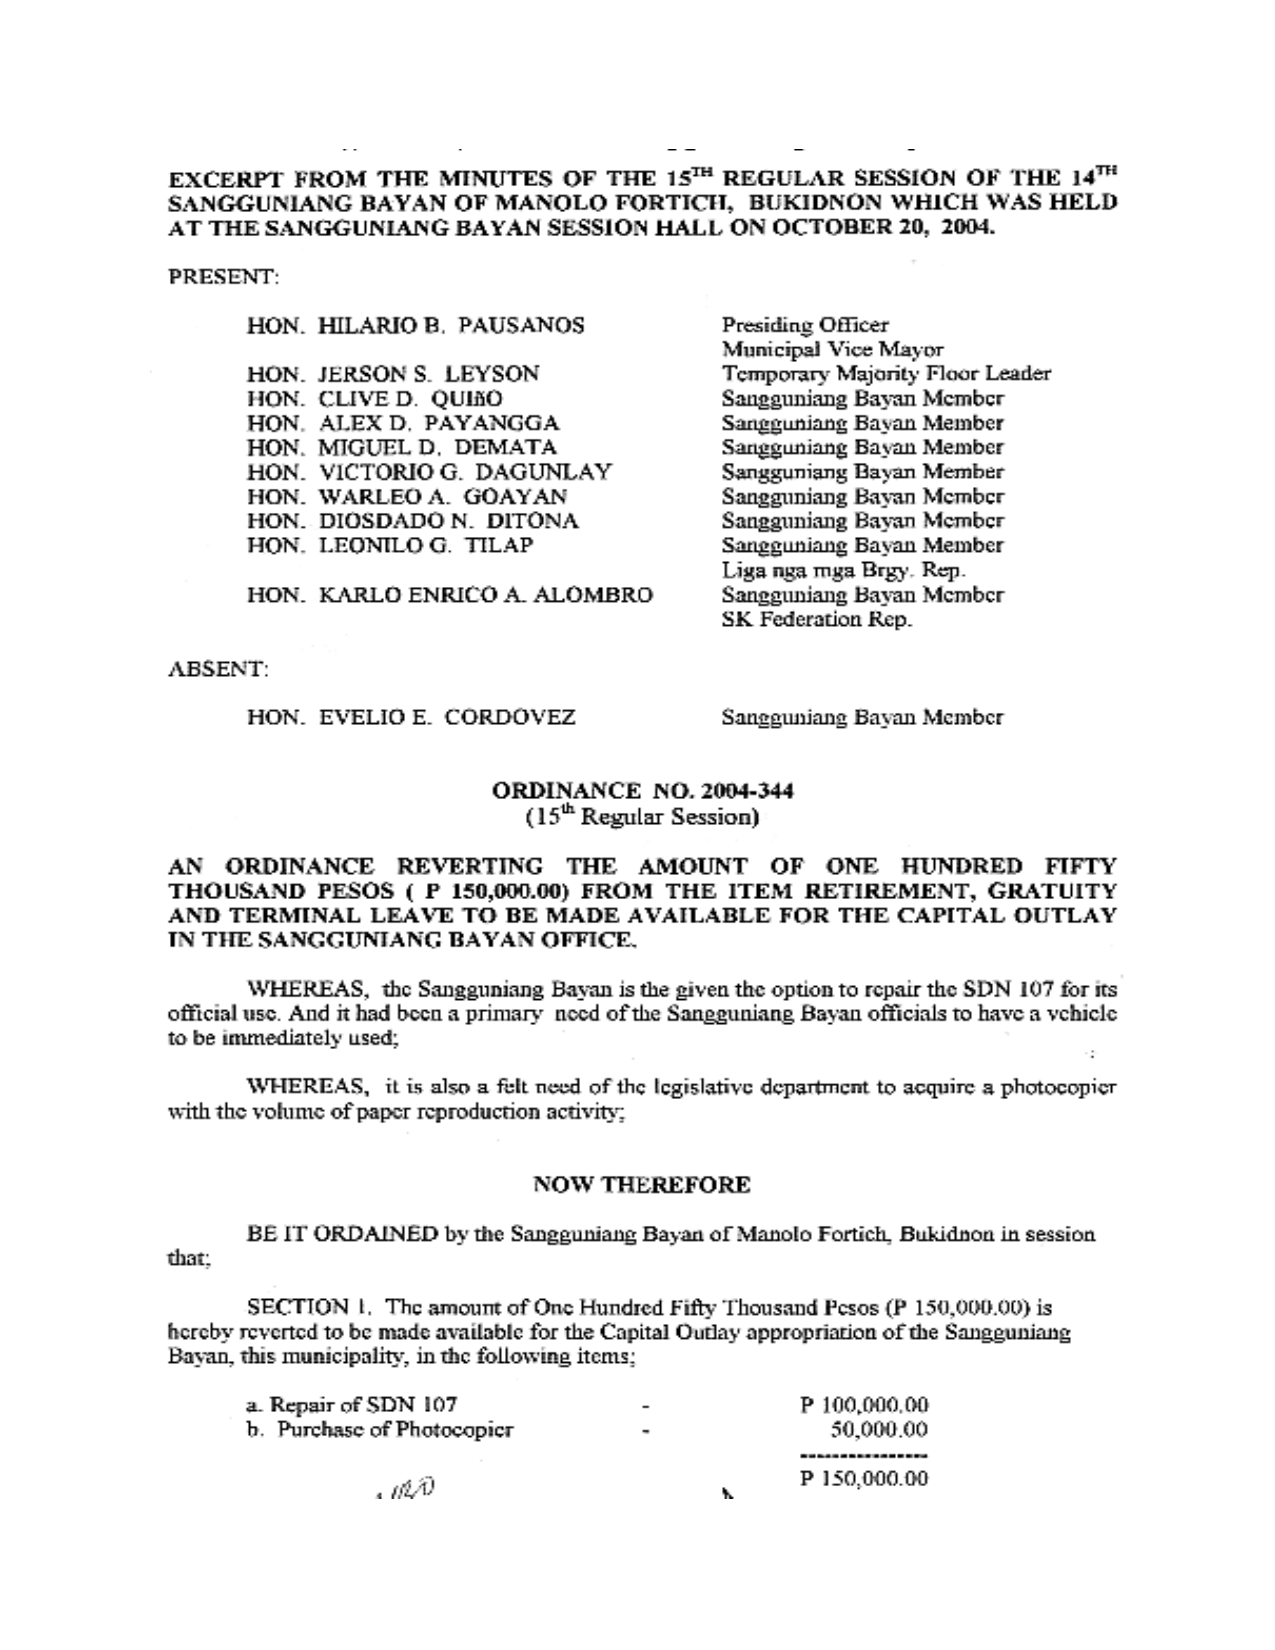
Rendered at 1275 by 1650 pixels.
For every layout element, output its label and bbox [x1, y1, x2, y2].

picture [150, 149, 1130, 1499]
